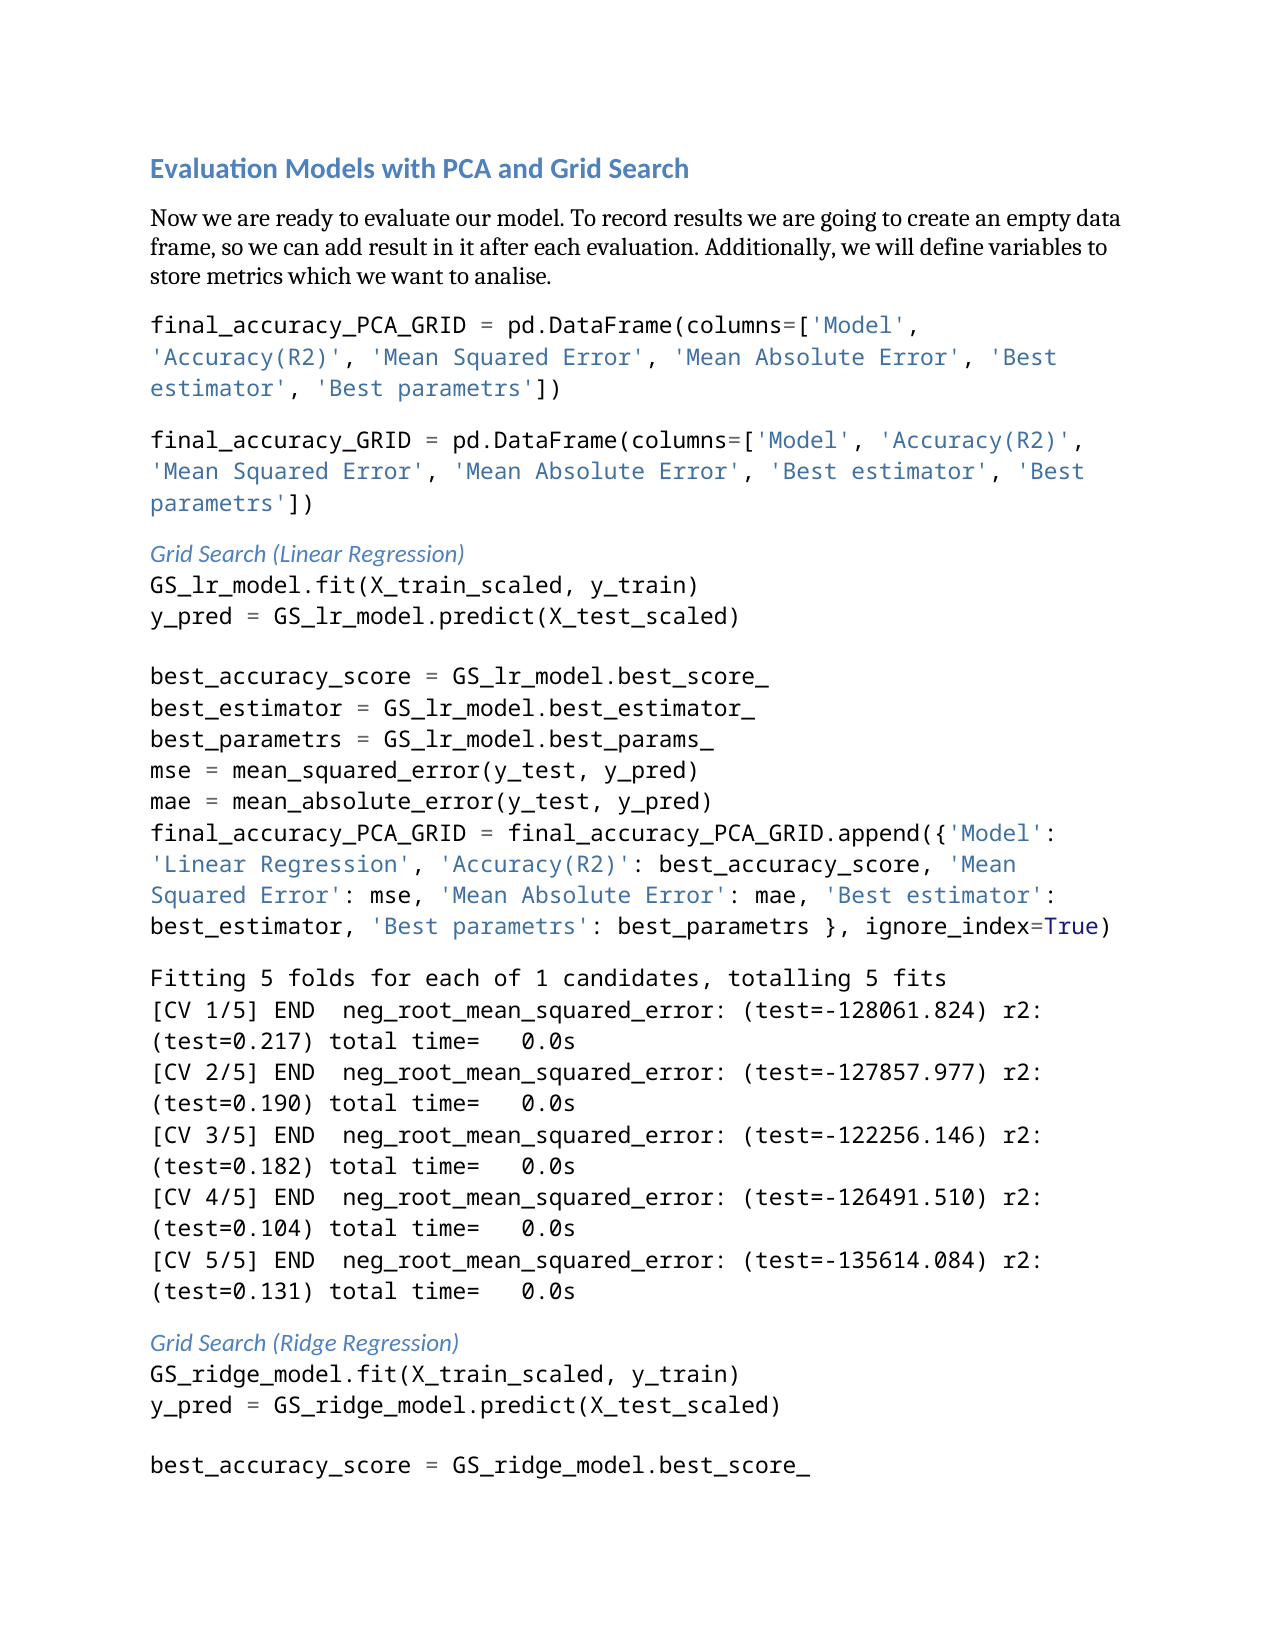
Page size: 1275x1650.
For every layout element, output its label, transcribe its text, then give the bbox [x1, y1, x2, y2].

subtitle Grid Search (Linear Regression) [150, 538, 1125, 569]
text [150, 1357, 1125, 1480]
subtitle Grid Search (Ridge Regression) [150, 1327, 1125, 1357]
subtitle Evaluation Models with PCA and Grid Search [150, 150, 1125, 186]
text Fitting 5 folds for each of 1 candidates, totalling 5 fits [CV 1/5] END neg_root_mean_squared_error: (test=-128061.824) r2: (test=0.217) total time= 0.0s [CV 2/5] END neg_root_mean_squared_error: (test=-127857.977) r2: (test=0.190) total time= 0.0s [CV 3/5] END neg_root_mean_squared_error: (test=-122256.146) r2: (test=0.182) total time= 0.0s [CV 4/5] END neg_root_mean_squared_error: (test=-126491.510) r2: (test=0.104) total time= 0.0s [CV 5/5] END neg_root_mean_squared_error: (test=-135614.084) r2: (test=0.131) total time= 0.0s [150, 962, 1125, 1306]
text GS_lr_model.fit(X_train_scaled, y_train) y_pred = GS_lr_model.predict(X_test_scaled) best_accuracy_score = GS_lr_model.best_score_ best_estimator = GS_lr_model.best_estimator_ best_parametrs = GS_lr_model.best_params_ mse = mean_squared_error(y_test, y_pred) mae = mean_absolute_error(y_test, y_pred) final_accuracy_PCA_GRID = final_accuracy_PCA_GRID.append({'Model': 'Linear Regression', 'Accuracy(R2)': best_accuracy_score, 'Mean Squared Error': mse, 'Mean Absolute Error': mae, 'Best estimator': best_estimator, 'Best parametrs': best_parametrs }, ignore_index=True) [150, 569, 1125, 942]
text final_accuracy_GRID = pd.DataFrame(columns=['Model', 'Accuracy(R2)', 'Mean Squared Error', 'Mean Absolute Error', 'Best estimator', 'Best parametrs']) [150, 424, 1125, 518]
text Now we are ready to evaluate our model. To record results we are going to create an empty data frame, so we can add result in it after each evaluation. Additionally, we will define variables to store metrics which we want to analise. [150, 204, 1125, 291]
text final_accuracy_PCA_GRID = pd.DataFrame(columns=['Model', 'Accuracy(R2)', 'Mean Squared Error', 'Mean Absolute Error', 'Best estimator', 'Best parametrs']) [150, 309, 1125, 403]
